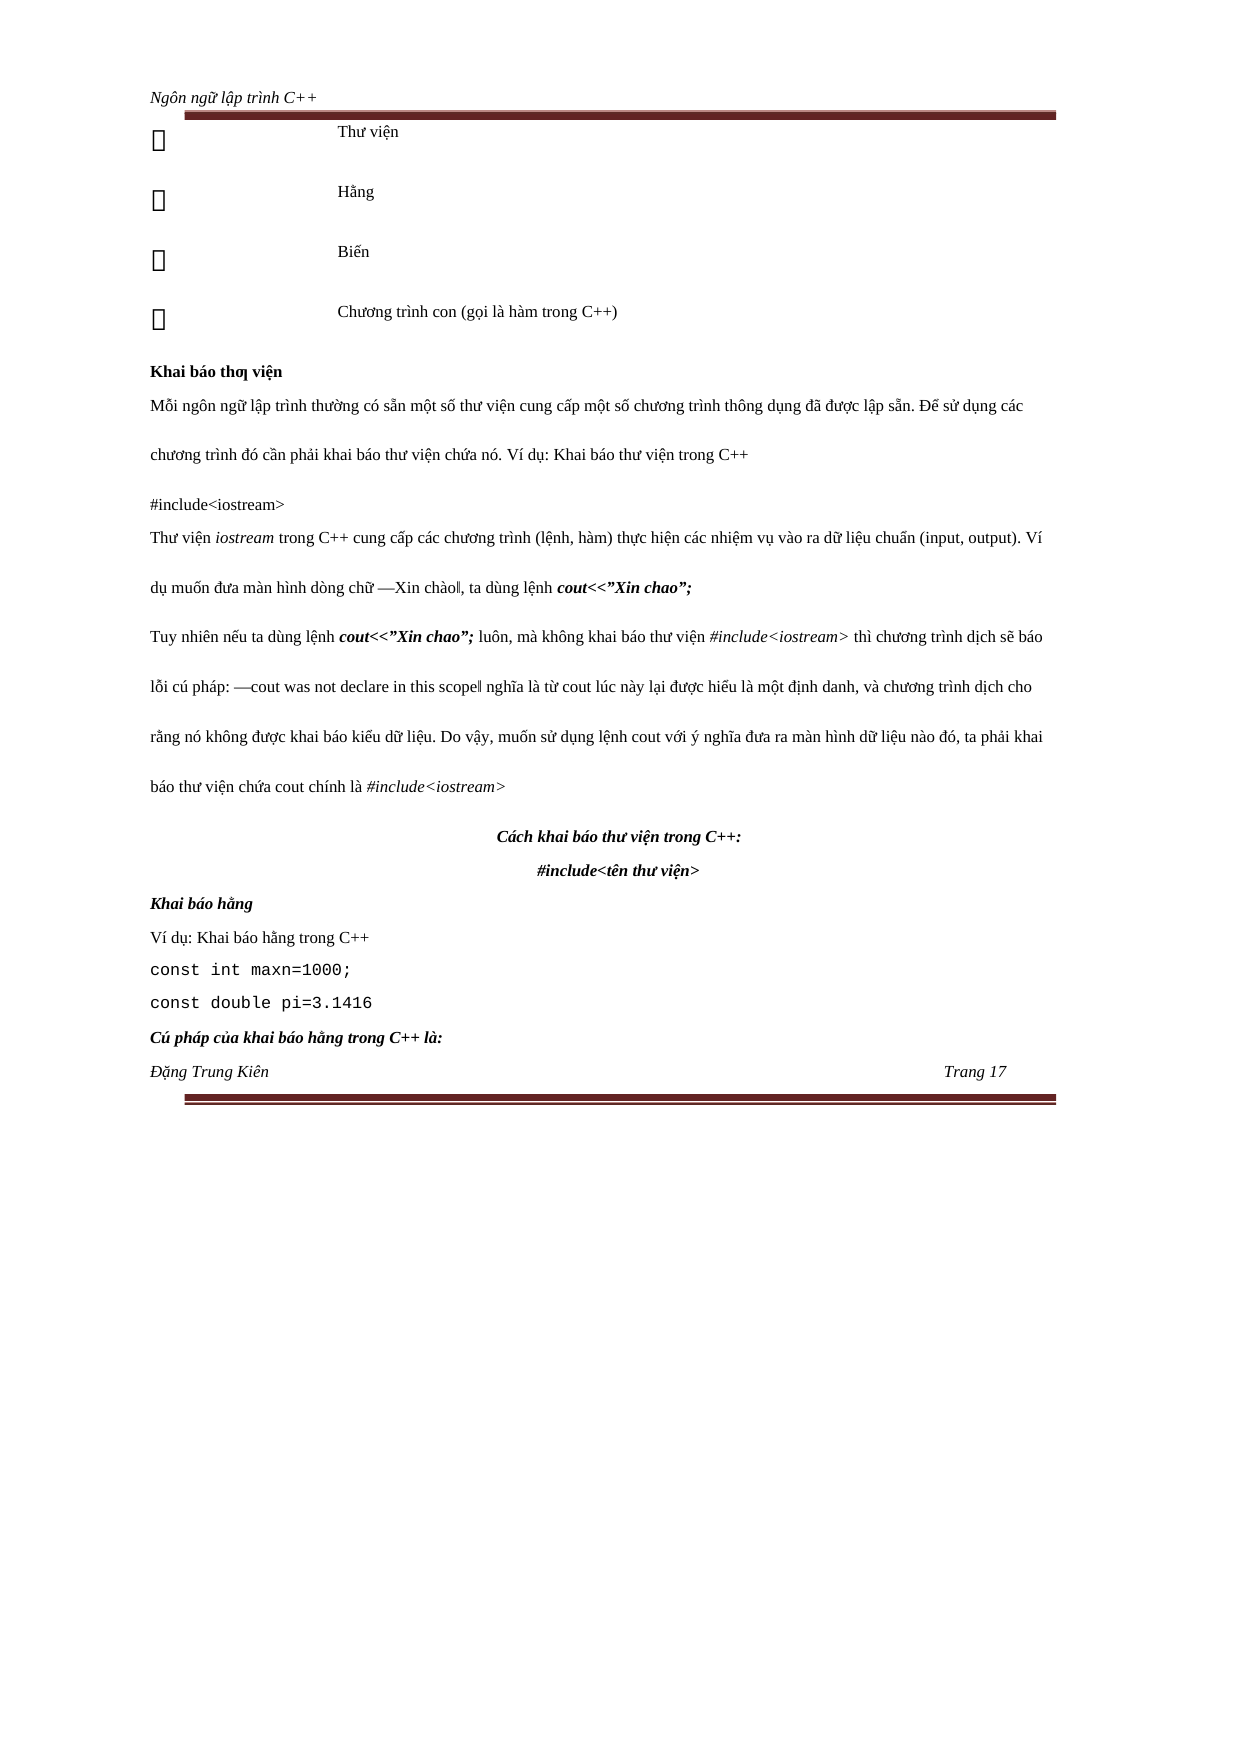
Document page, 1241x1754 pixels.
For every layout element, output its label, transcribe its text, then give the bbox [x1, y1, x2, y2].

list Hằng [150, 168, 1090, 228]
text #include<tên thư viện> [150, 846, 1089, 880]
text Ngôn ngữ lập trình C++ [150, 74, 1090, 108]
list Biến [150, 228, 1090, 288]
text const double pi=3.1416 [150, 980, 1090, 1013]
list Thư viện [150, 108, 1090, 168]
text Mỗi ngôn ngữ lập trình thường có sẵn một số thư viện cung cấp một số chương trình thông dụng đã được lập sẵn. Để sử dụng các chương trình đó cần phải khai báo thư viện chứa nó. Ví dụ: Khai báo thư viện trong C++ [150, 381, 1043, 464]
text Ví dụ: Khai báo hằng trong C++ [150, 914, 1090, 947]
list Chương trình con (gọi là hàm trong C++) [150, 288, 1090, 347]
text Khai báo thƣ viện [150, 348, 1090, 381]
text Thư viện iostream trong C++ cung cấp các chương trình (lệnh, hàm) thực hiện các nhiệm vụ vào ra dữ liệu chuẩn (input, output). Ví dụ muốn đưa màn hình dòng chữ ―Xin chào‖, ta dùng lệnh cout<<”Xin chao”; [150, 514, 1048, 597]
text Cách khai báo thư viện trong C++: [150, 812, 1091, 846]
text Tuy nhiên nếu ta dùng lệnh cout<<”Xin chao”; luôn, mà không khai báo thư viện #include<iostream> thì chương trình dịch sẽ báo lỗi cú pháp: ―cout was not declare in this scope‖ nghĩa là từ cout lúc này lại được hiểu là một định danh, và chương trình dịch cho rằng nó không được khai báo kiểu dữ liệu. Do vậy, muốn sử dụng lệnh cout với ý nghĩa đưa ra màn hình dữ liệu nào đó, ta phải khai báo thư viện chứa cout chính là #include<iostream> [150, 613, 1046, 796]
text Đặng Trung Kiên Trang 17 [150, 1047, 1090, 1081]
text Cú pháp của khai báo hằng trong C++ là: [150, 1013, 1090, 1047]
text const int maxn=1000; [150, 947, 1090, 980]
text Khai báo hằng [150, 880, 1090, 913]
picture [184, 1094, 1057, 1101]
text #include<iostream> [150, 481, 1090, 514]
